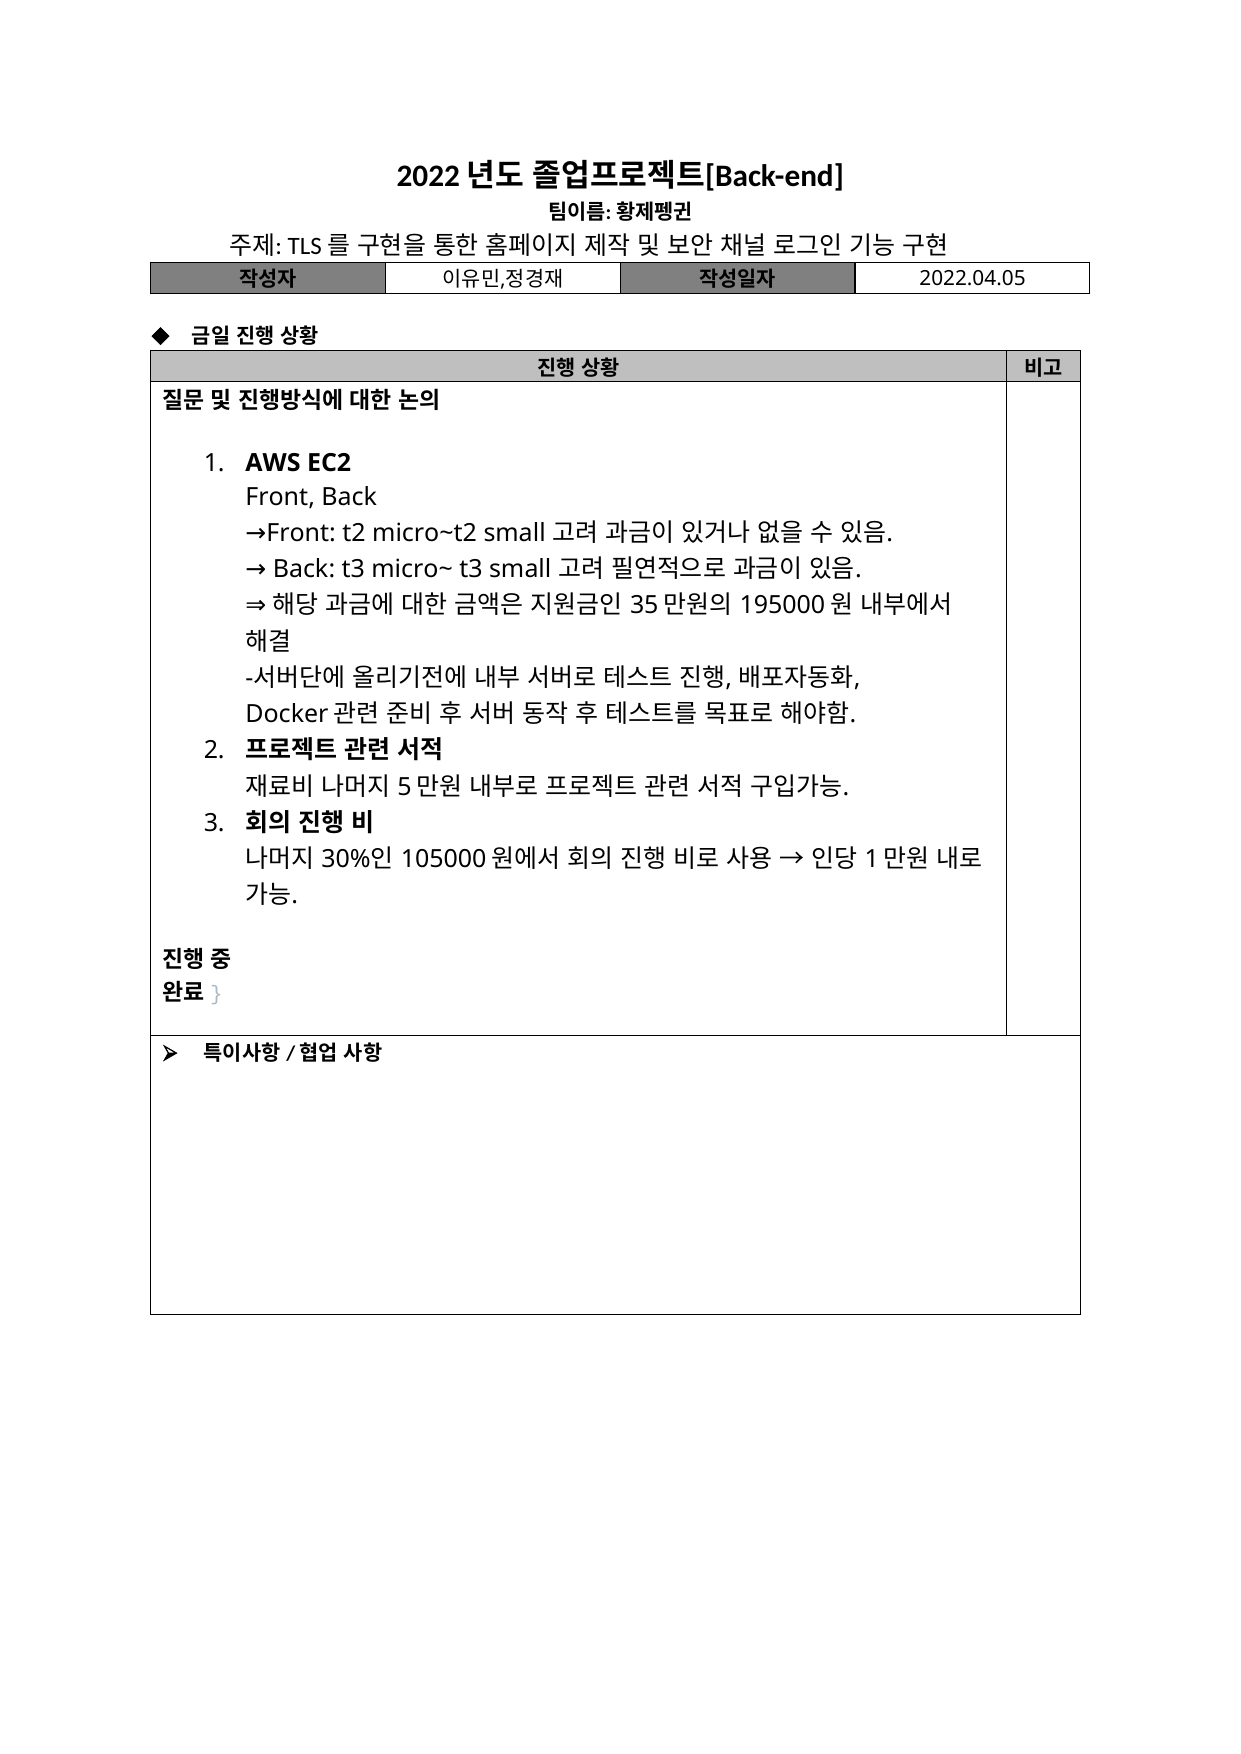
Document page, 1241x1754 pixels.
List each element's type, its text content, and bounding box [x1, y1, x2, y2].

table_header 작성일자 [621, 263, 854, 293]
table_cell 질문 및 진행방식에 대한 논의 AWS EC2 Front, Back →Front: t2 micro~t2 small 고려 과금이 있거나 없을 수 있음. → Back: t3 micro~ t3 small 고려 필연적으로 과금이 있음. ⇒ 해당 과금에 대한 금액은 지원금인 35만원의 195000원 내부에서 해결 -서버단에 올리기전에 내부 서버로 테스트 진행, 배포자동화, Docker관련 준비 후 서버 동작 후 테스트를 목표로 해야함. 프로젝트 관련 서적 재료비 나머지 5만원 내부로 프로젝트 관련 서적 구입가능. 회의 진행 비 나머지 30%인 105000원에서 회의 진행 비로 사용 → 인당 1만원 내로 가능. 진행 중 완료 } [151, 382, 1006, 1035]
text 팀이름: 황제펭귄 [150, 195, 1090, 225]
table_cell [1007, 382, 1080, 1035]
text 2022년도 졸업프로젝트[Back-end] [150, 150, 1090, 195]
list 금일 진행 상황 [150, 319, 1090, 350]
table_header 작성자 [151, 263, 385, 293]
table_header 진행 상황 [151, 351, 1006, 381]
list 주제: TLS를 구현을 통한 홈페이지 제작 및 보안 채널 로그인 기능 구현 [229, 225, 1090, 262]
table_cell 특이사항 / 협업 사항 [151, 1036, 1080, 1314]
table_header 이유민,정경재 [386, 263, 620, 293]
table_header 2022.04.05 [856, 263, 1089, 293]
table_header 비고 [1007, 351, 1080, 381]
